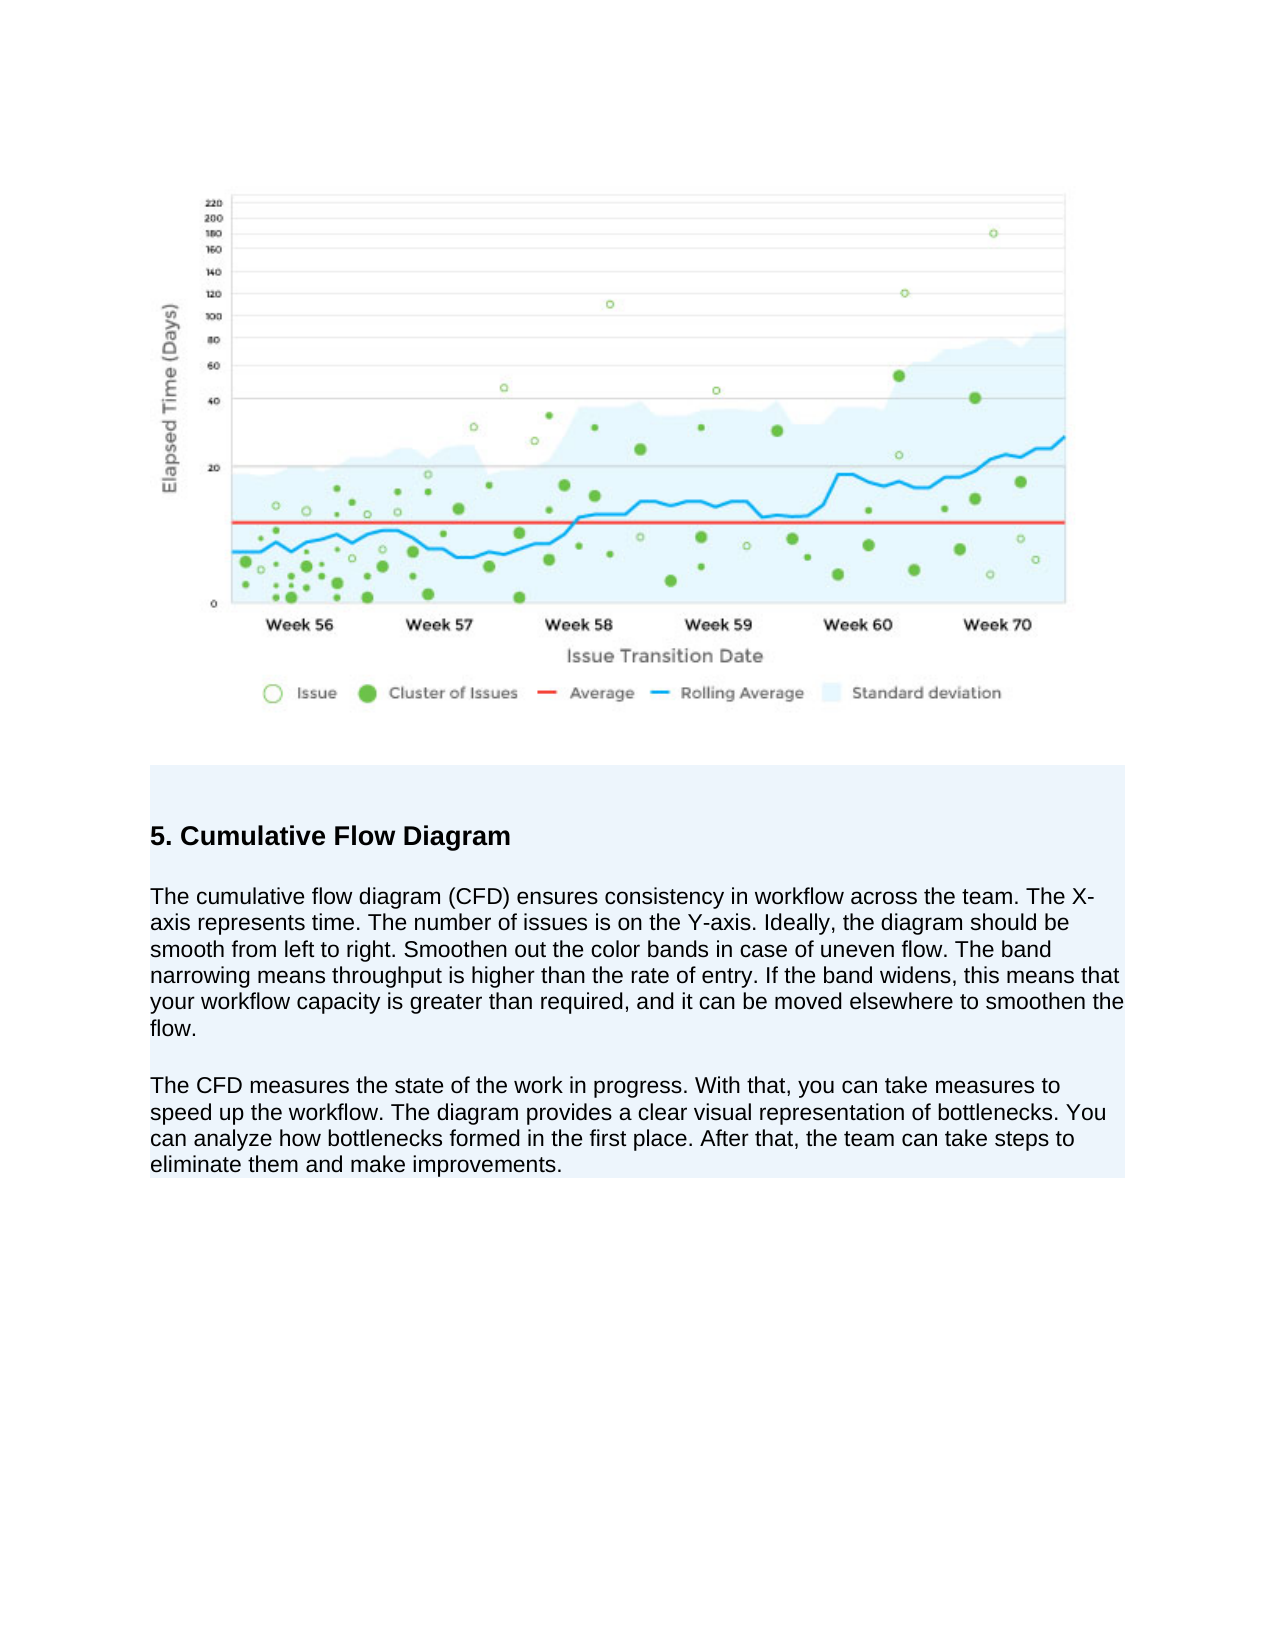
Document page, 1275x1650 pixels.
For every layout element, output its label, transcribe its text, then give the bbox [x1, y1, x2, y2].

picture [150, 150, 1088, 730]
subtitle 5. Cumulative Flow Diagram [150, 820, 1125, 852]
text The CFD measures the state of the work in progress. With that, you can take measures to speed up the workflow. The diagram provides a clear visual representation of bottlenecks. You can analyze how bottlenecks formed in the first place. After that, the team can take steps to eliminate them and make improvements. [150, 1072, 1125, 1178]
text The cumulative flow diagram (CFD) ensures consistency in workflow across the team. The X-axis represents time. The number of issues is on the Y-axis. Ideally, the diagram should be smooth from left to right. Smoothen out the color bands in case of uneven flow. The band narrowing means throughput is higher than the rate of entry. If the band widens, this means that your workflow capacity is greater than required, and it can be moved elsewhere to smoothen the flow. [150, 883, 1125, 1041]
